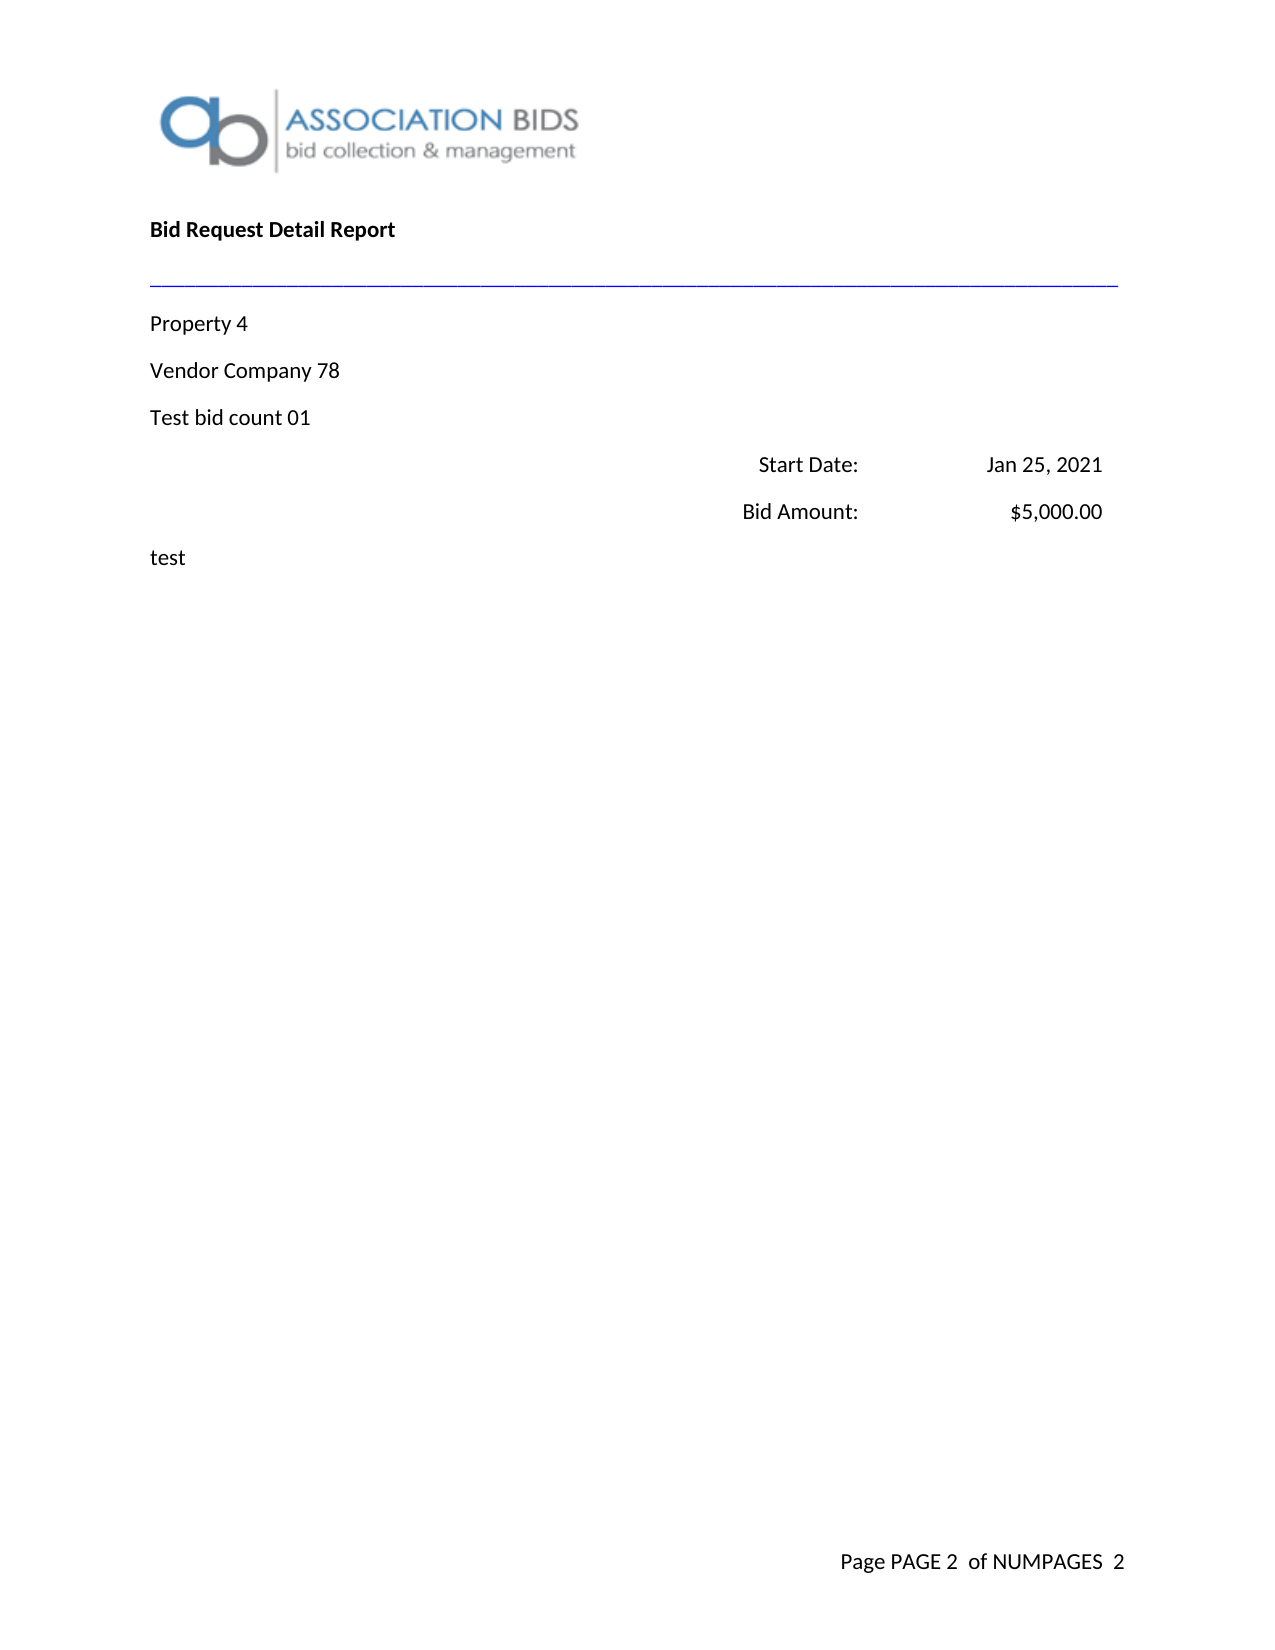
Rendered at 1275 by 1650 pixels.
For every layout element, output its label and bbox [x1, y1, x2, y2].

picture [150, 75, 589, 188]
